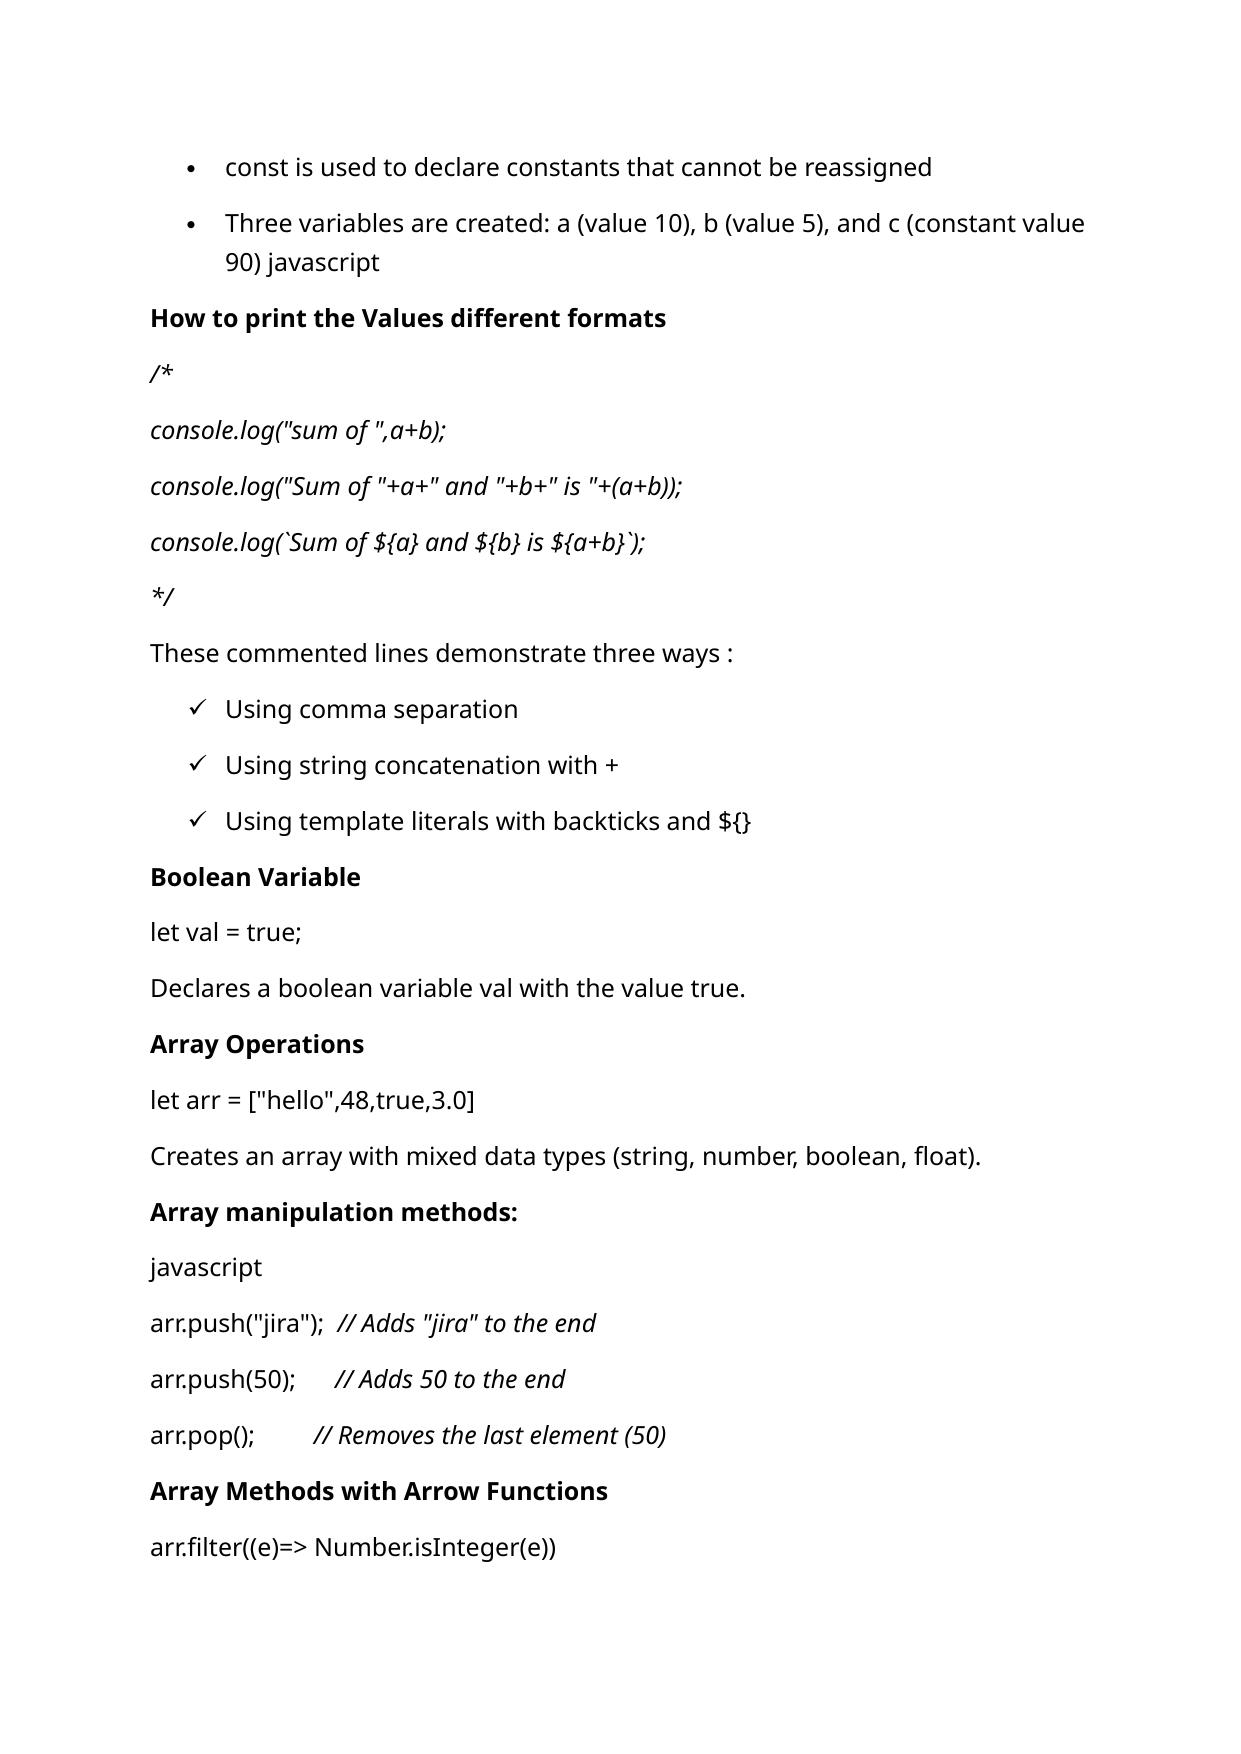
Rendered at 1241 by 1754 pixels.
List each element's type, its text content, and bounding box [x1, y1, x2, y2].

list Using template literals with backticks and ${} [187, 803, 1090, 837]
text These commented lines demonstrate three ways : [150, 636, 1090, 670]
text let val = true; [150, 915, 1090, 949]
text Array manipulation methods: [150, 1194, 1090, 1228]
text /* [150, 357, 1090, 391]
text Creates an array with mixed data types (string, number, boolean, float). [150, 1138, 1090, 1172]
text arr.filter((e)=> Number.isInteger(e)) [150, 1529, 1090, 1563]
text console.log(`Sum of ${a} and ${b} is ${a+b}`); [150, 524, 1090, 558]
text Boolean Variable [150, 859, 1090, 893]
text javascript [150, 1250, 1090, 1284]
text arr.push("jira"); // Adds "jira" to the end [150, 1306, 1090, 1340]
text let arr = ["hello",48,true,3.0] [150, 1082, 1090, 1117]
list const is used to declare constants that cannot be reassigned [187, 150, 1090, 184]
list Three variables are created: a (value 10), b (value 5), and c (constant value 90) javascript [187, 206, 1090, 279]
list Using comma separation [187, 692, 1090, 726]
text How to print the Values different formats [150, 301, 1090, 335]
text arr.push(50); // Adds 50 to the end [150, 1362, 1090, 1396]
list Using string concatenation with + [187, 747, 1090, 782]
text arr.pop(); // Removes the last element (50) [150, 1417, 1090, 1452]
text Array Operations [150, 1027, 1090, 1061]
text console.log("sum of ",a+b); [150, 412, 1090, 447]
text */ [150, 580, 1090, 614]
text Array Methods with Arrow Functions [150, 1473, 1090, 1507]
text Declares a boolean variable val with the value true. [150, 971, 1090, 1005]
text console.log("Sum of "+a+" and "+b+" is "+(a+b)); [150, 468, 1090, 502]
